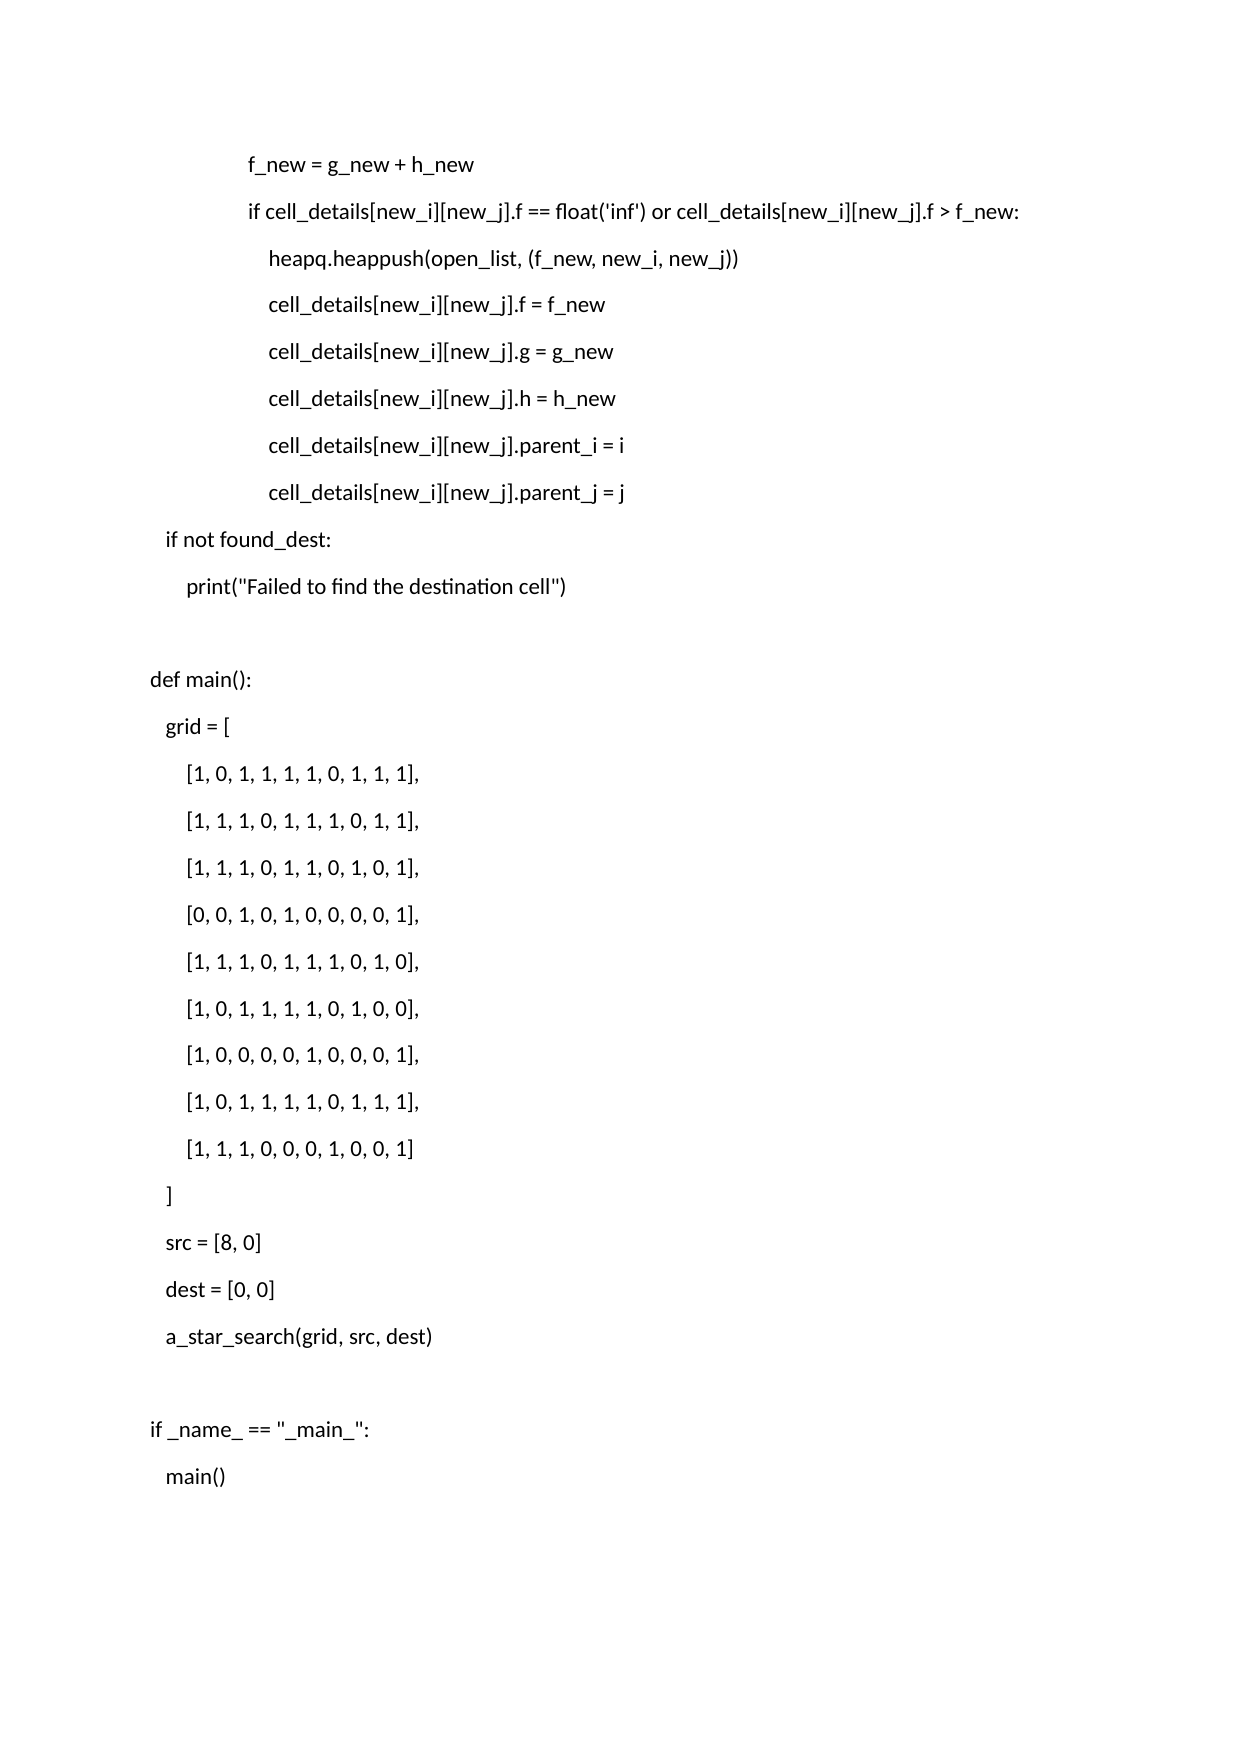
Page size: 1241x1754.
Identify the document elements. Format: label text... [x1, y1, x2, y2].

text src = [8, 0] [150, 1228, 1090, 1256]
text heapq.heappush(open_list, (f_new, new_i, new_j)) [150, 244, 1090, 272]
text print("Failed to find the destination cell") [150, 572, 1090, 600]
text a_star_search(grid, src, dest) [150, 1322, 1090, 1350]
text ] [150, 1181, 1090, 1209]
text def main(): [150, 666, 1090, 694]
text cell_details[new_i][new_j].f = f_new [150, 291, 1090, 319]
text f_new = g_new + h_new [150, 150, 1090, 178]
text dest = [0, 0] [150, 1275, 1090, 1303]
text main() [150, 1462, 1090, 1491]
text cell_details[new_i][new_j].g = g_new [150, 337, 1090, 366]
text [1, 0, 1, 1, 1, 1, 0, 1, 1, 1], [150, 1087, 1090, 1116]
text cell_details[new_i][new_j].parent_i = i [150, 431, 1090, 459]
text [1, 1, 1, 0, 0, 0, 1, 0, 0, 1] [150, 1134, 1090, 1162]
text [1, 0, 1, 1, 1, 1, 0, 1, 1, 1], [150, 759, 1090, 787]
text cell_details[new_i][new_j].parent_j = j [150, 478, 1090, 506]
text if cell_details[new_i][new_j].f == float('inf') or cell_details[new_i][new_j].f > f_new: [150, 197, 1090, 225]
text [1, 0, 1, 1, 1, 1, 0, 1, 0, 0], [150, 994, 1090, 1022]
text [1, 1, 1, 0, 1, 1, 1, 0, 1, 1], [150, 806, 1090, 834]
text if not found_dest: [150, 525, 1090, 553]
text [1, 0, 0, 0, 0, 1, 0, 0, 0, 1], [150, 1041, 1090, 1069]
text if _name_ == "_main_": [150, 1416, 1090, 1444]
text grid = [ [150, 712, 1090, 741]
text cell_details[new_i][new_j].h = h_new [150, 384, 1090, 412]
text [1, 1, 1, 0, 1, 1, 0, 1, 0, 1], [150, 853, 1090, 881]
text [0, 0, 1, 0, 1, 0, 0, 0, 0, 1], [150, 900, 1090, 928]
text [1, 1, 1, 0, 1, 1, 1, 0, 1, 0], [150, 947, 1090, 975]
